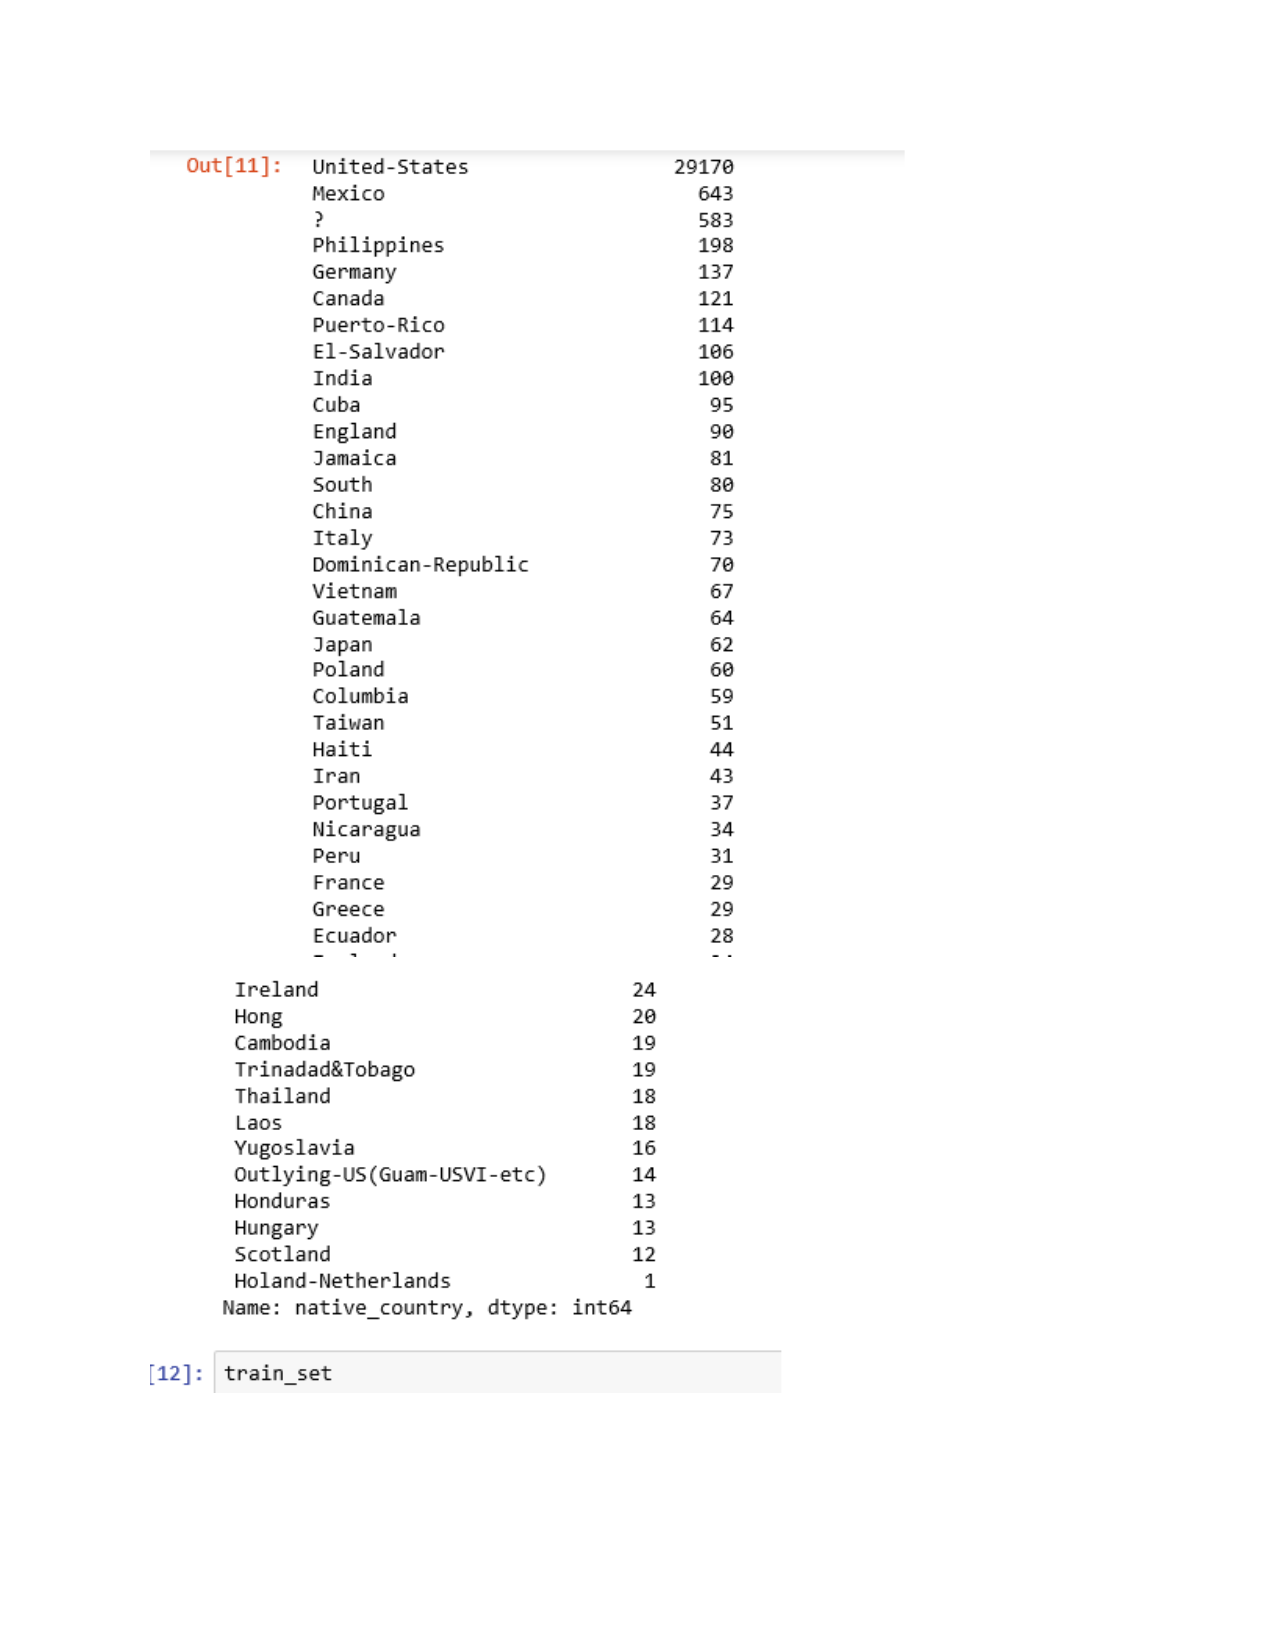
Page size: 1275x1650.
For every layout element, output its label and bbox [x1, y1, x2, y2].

picture [150, 150, 905, 957]
picture [150, 975, 782, 1393]
